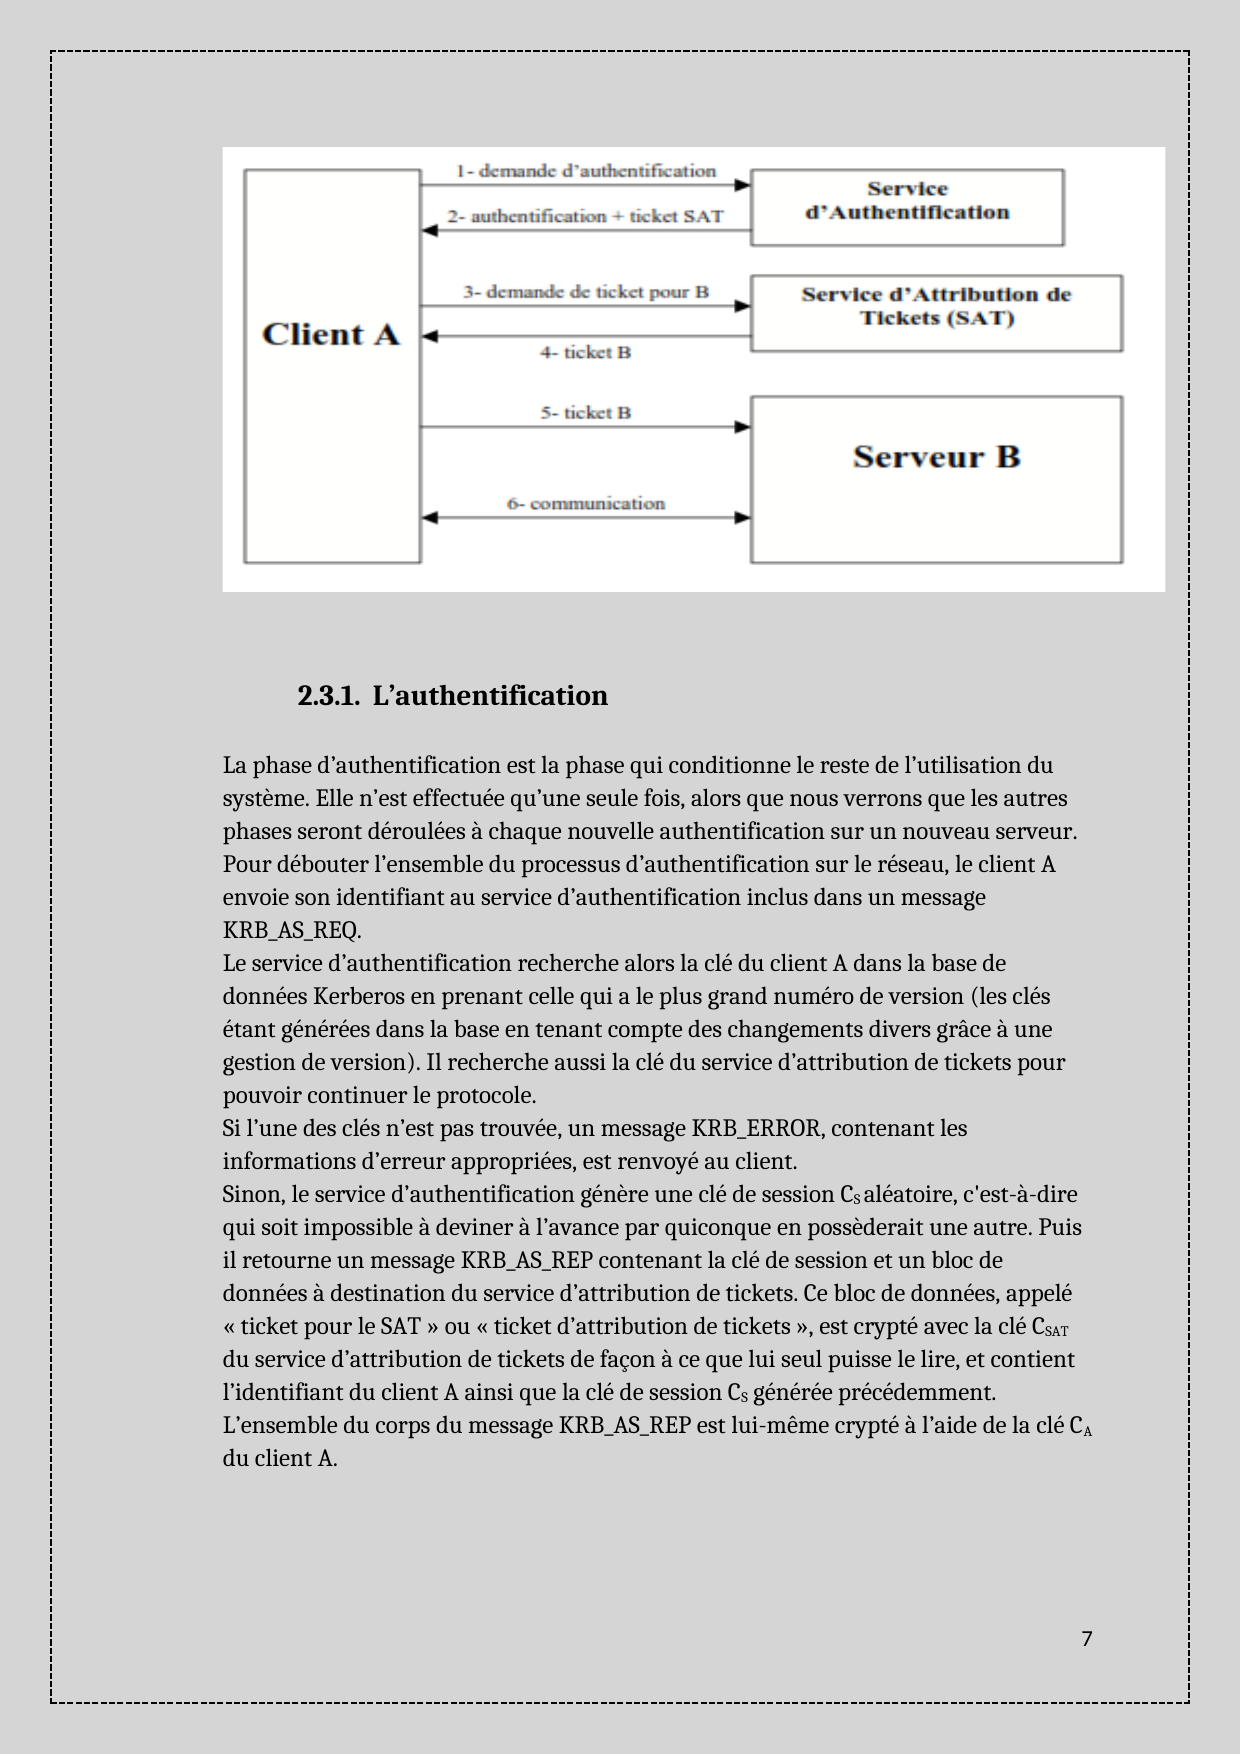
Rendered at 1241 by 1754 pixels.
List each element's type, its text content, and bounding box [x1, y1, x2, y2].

subtitle L’authentification [298, 679, 1093, 712]
list Sinon, le service d’authentification génère une clé de session CS aléatoire, c'est-à-dire qui soit impossible à deviner à l’avance par quiconque en possèderait une autre. Puis il retourne un message KRB_AS_REP contenant la clé de session et un bloc de données à destination du service d’attribution de tickets. Ce bloc de données, appelé « ticket pour le SAT » ou « ticket d’attribution de tickets », est crypté avec la clé CSAT du service d’attribution de tickets de façon à ce que lui seul puisse le lire, et contient l’identifiant du client A ainsi que la clé de session CS générée précédemment. L’ensemble du corps du message KRB_AS_REP est lui-même crypté à l’aide de la clé CA du client A. [223, 1180, 1093, 1473]
list Si l’une des clés n’est pas trouvée, un message KRB_ERROR, contenant les informations d’erreur appropriées, est renvoyé au client. [223, 1114, 1093, 1176]
list Pour débouter l’ensemble du processus d’authentification sur le réseau, le client A envoie son identifiant au service d’authentification inclus dans un message KRB_AS_REQ. [223, 849, 1093, 944]
picture [222, 147, 1166, 592]
list Le service d’authentification recherche alors la clé du client A dans la base de données Kerberos en prenant celle qui a le plus grand numéro de version (les clés étant générées dans la base en tenant compte des changements divers grâce à une gestion de version). Il recherche aussi la clé du service d’attribution de tickets pour pouvoir continuer le protocole. [223, 949, 1093, 1109]
list La phase d’authentification est la phase qui conditionne le reste de l’utilisation du système. Elle n’est effectuée qu’une seule fois, alors que nous verrons que les autres phases seront déroulées à chaque nouvelle authentification sur un nouveau serveur. [223, 751, 1093, 845]
